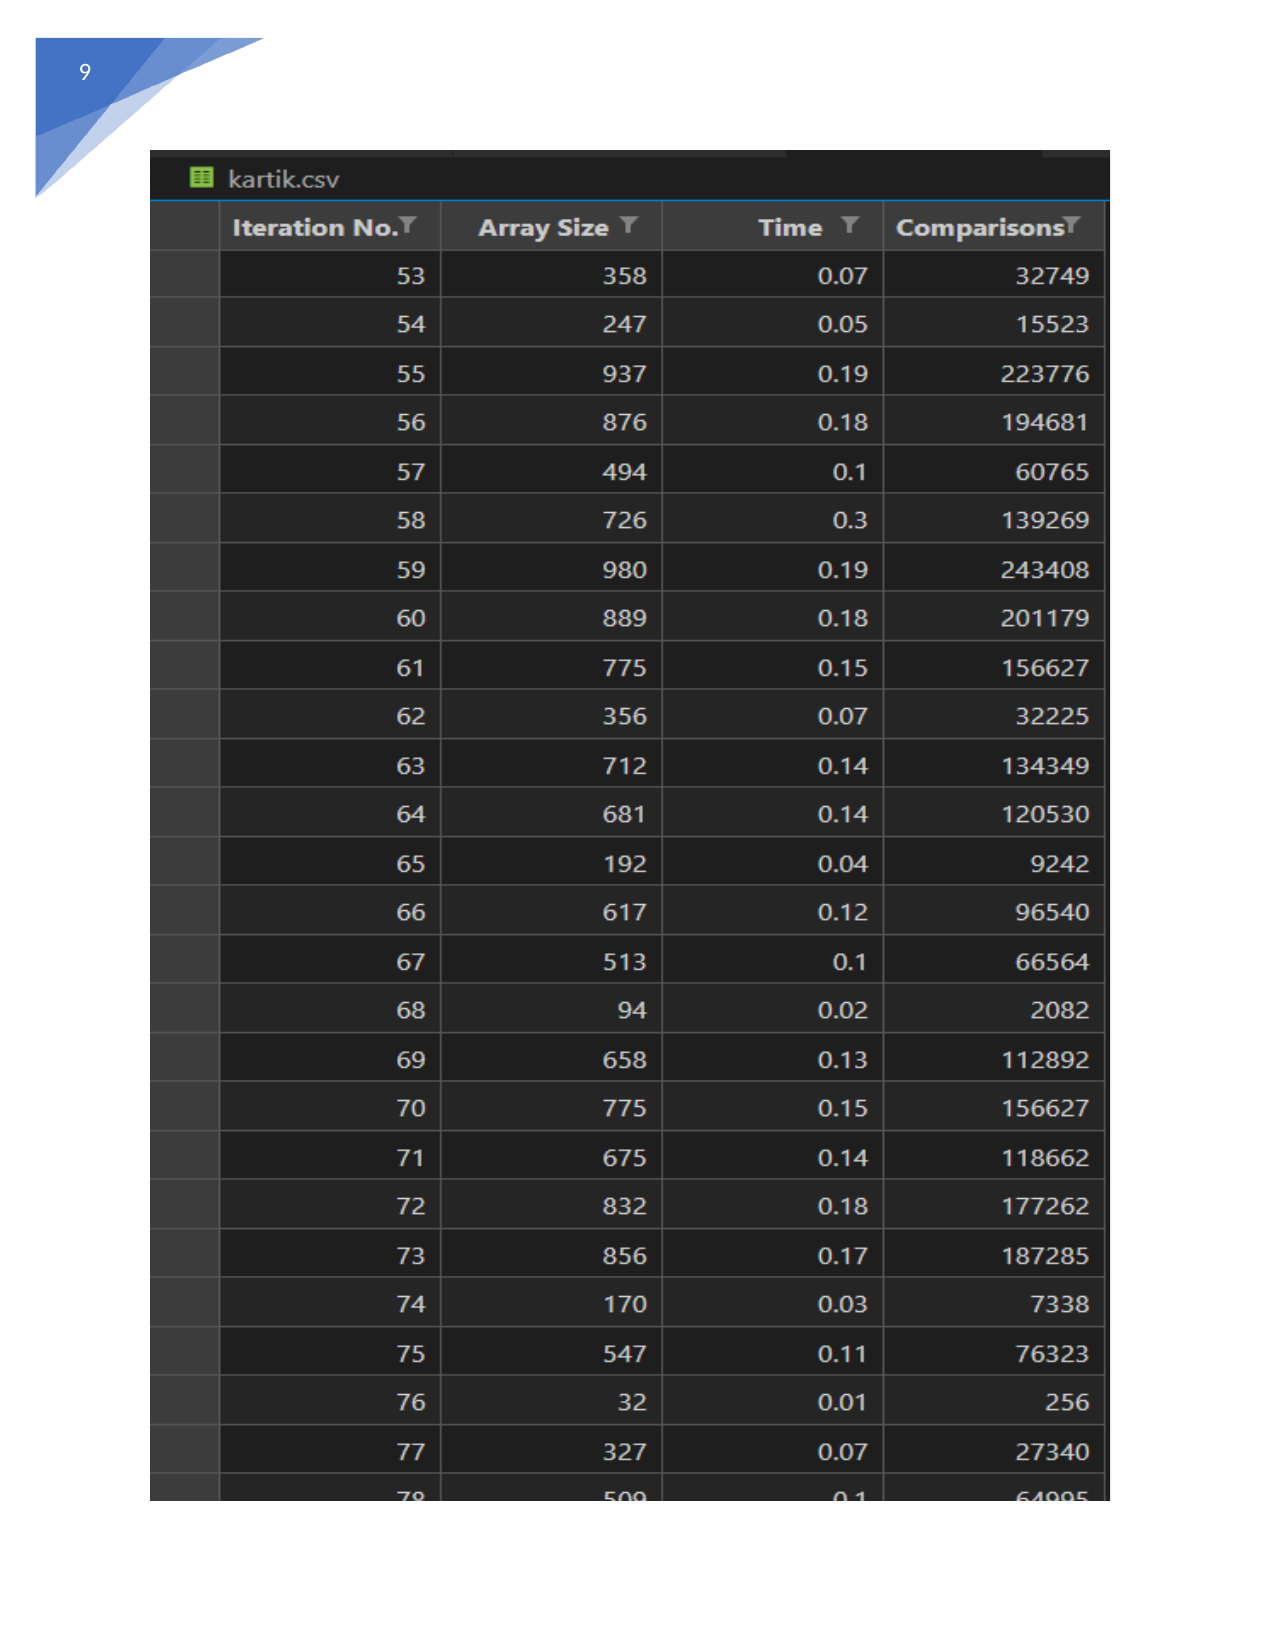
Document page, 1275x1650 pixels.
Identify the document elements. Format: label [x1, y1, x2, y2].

picture [35, 37, 1110, 1501]
